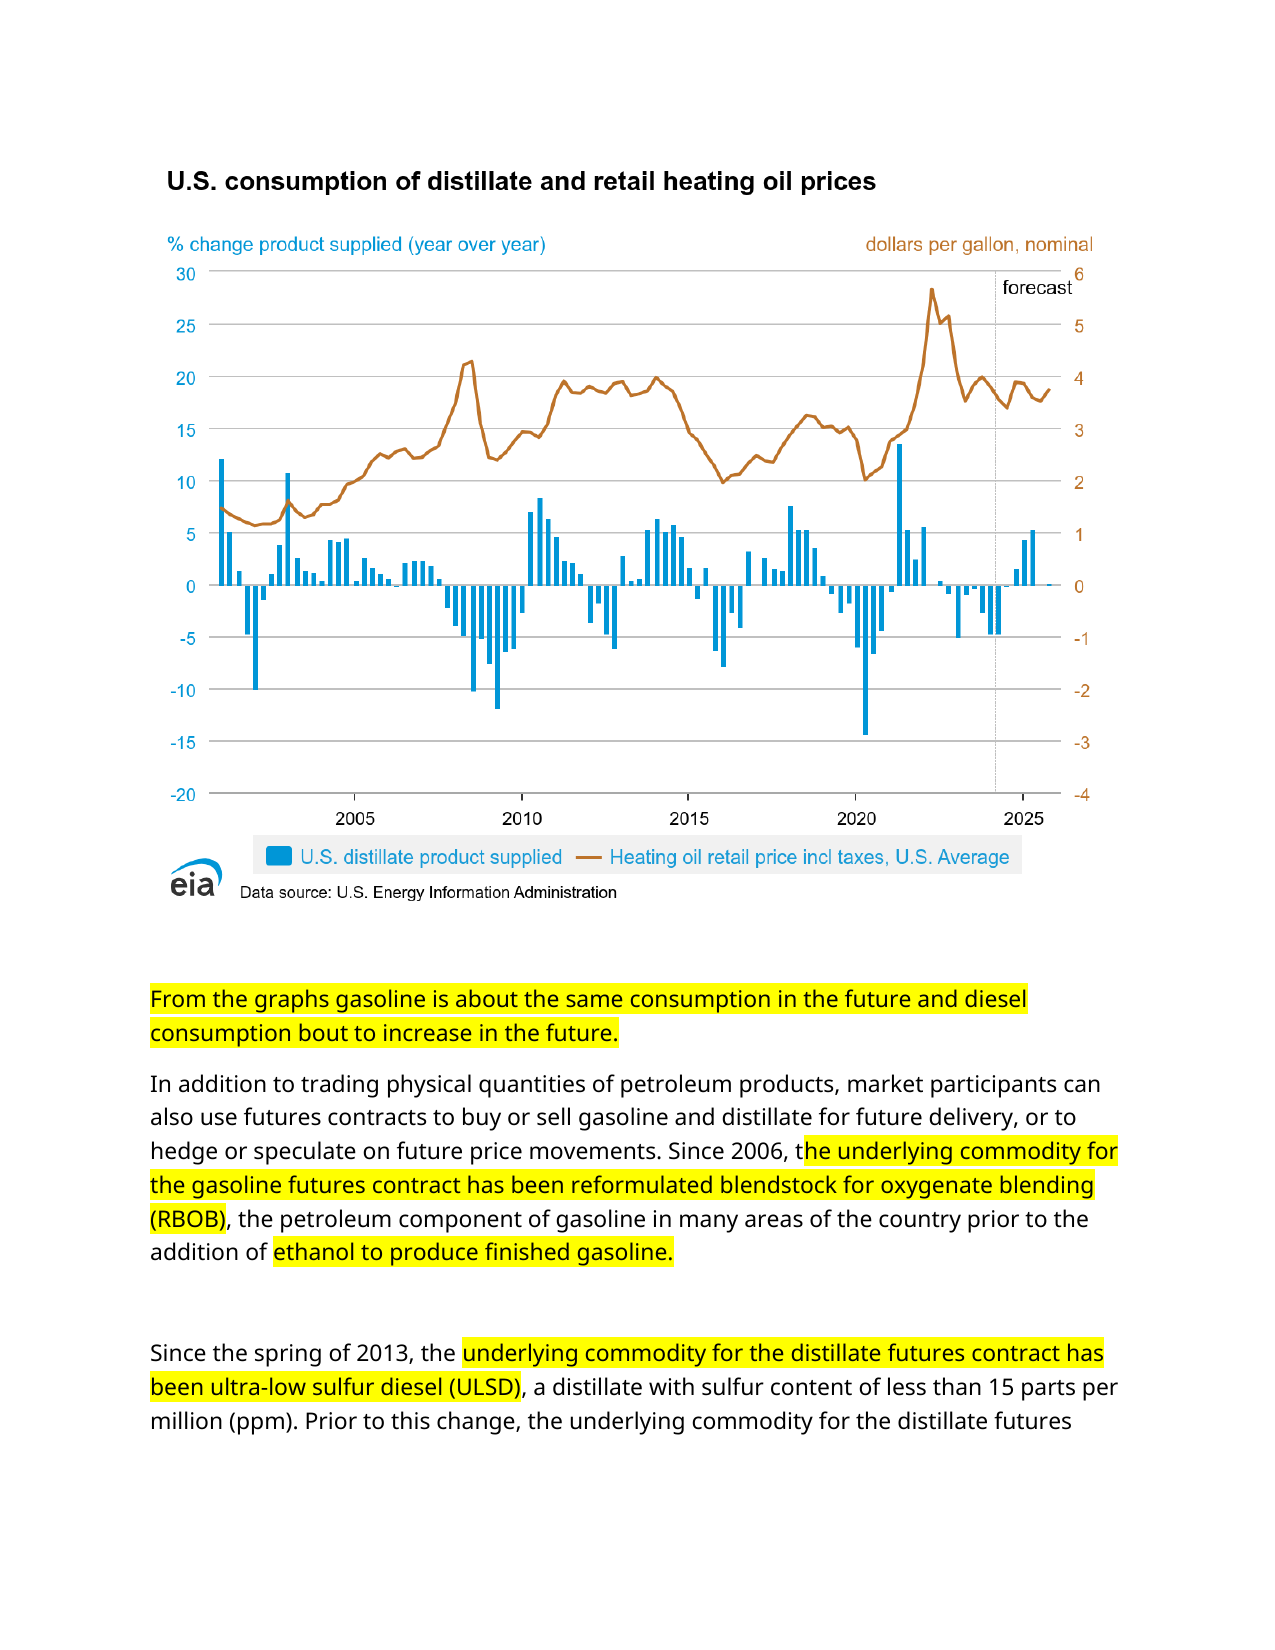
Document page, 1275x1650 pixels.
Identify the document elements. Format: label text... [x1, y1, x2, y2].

text In addition to trading physical quantities of petroleum products, market participants can also use futures contracts to buy or sell gasoline and distillate for future delivery, or to hedge or speculate on future price movements. Since 2006, the underlying commodity for the gasoline futures contract has been reformulated blendstock for oxygenate blending (RBOB), the petroleum component of gasoline in many areas of the country prior to the addition of ethanol to produce finished gasoline. [150, 1067, 1125, 1267]
picture [150, 150, 1125, 914]
text From the graphs gasoline is about the same consumption in the future and diesel consumption bout to increase in the future. [150, 983, 1125, 1048]
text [150, 1337, 1125, 1436]
